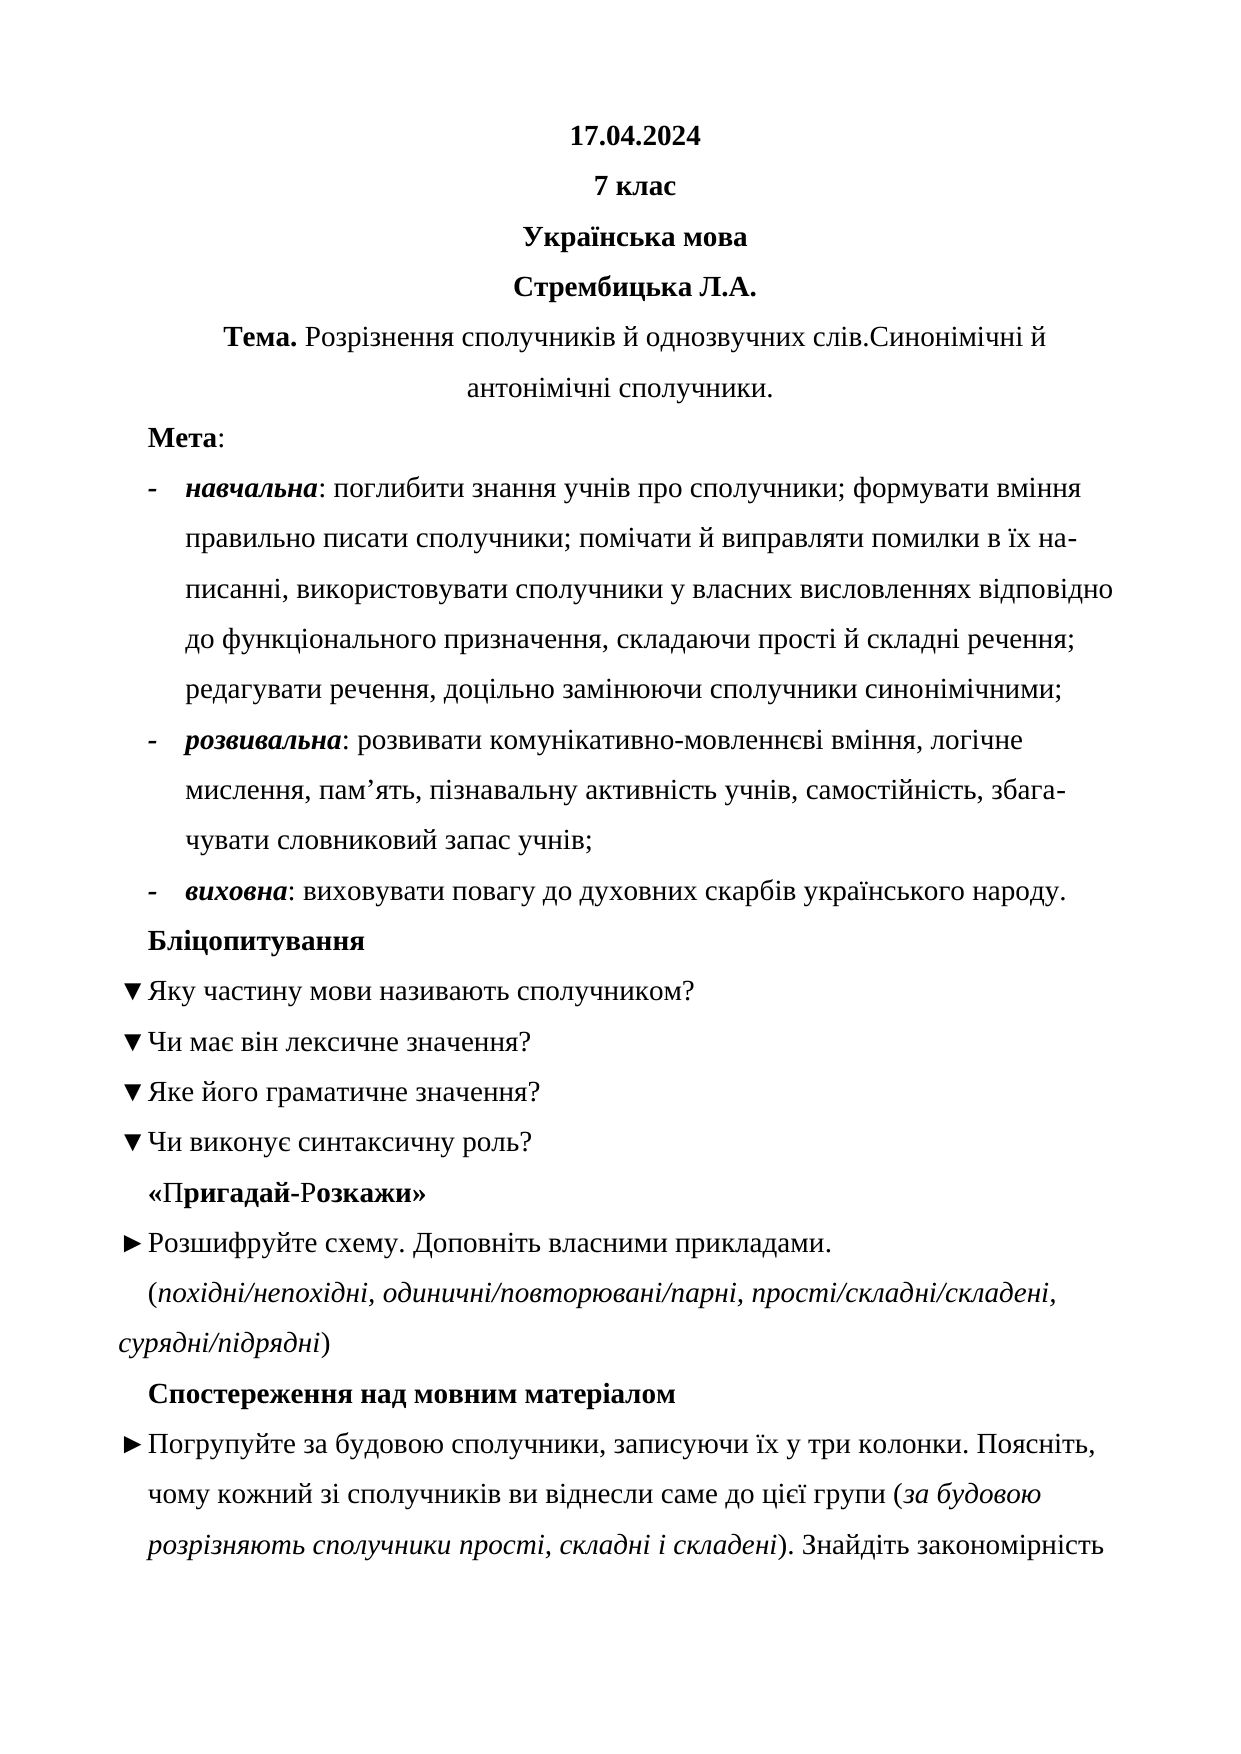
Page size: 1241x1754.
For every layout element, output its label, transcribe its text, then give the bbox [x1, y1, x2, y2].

list Яку частину мови називають сполучником? [118, 973, 1122, 1007]
text 7 клас [118, 168, 1122, 202]
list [118, 1426, 1122, 1560]
list Чи має він лексичне значення? [118, 1024, 1122, 1057]
text Українська мова [118, 219, 1122, 252]
text «Пригадай-Розкажи» [118, 1175, 1122, 1208]
list виховна: виховувати повагу до духовних скарбів українського народу. [148, 873, 1122, 906]
text Мета: [118, 420, 1122, 453]
list Яке його граматичне значення? [118, 1074, 1122, 1108]
list Чи виконує синтаксичну роль? [118, 1124, 1122, 1158]
text (похідні/непохідні, одиничні/повторювані/парні, прості/складні/складені, сурядні/підрядні) [118, 1275, 1122, 1359]
text Спостереження над мовним матеріалом [118, 1376, 1122, 1409]
text Стрембицька Л.А. [118, 269, 1122, 303]
list навчальна: поглибити знання учнів про сполучники; формувати вміння правильно писати сполучники; помічати й виправляти помилки в їх написанні, використовувати сполучники у власних висловленнях відповідно до функціонального призначення, складаючи прості й складні речення; редагувати речення, доцільно замінюючи сполучники синонімічними; [148, 470, 1122, 705]
list Розшифруйте схему. Доповніть власними прикладами. [118, 1225, 1122, 1258]
text 17.04.2024 [118, 118, 1122, 152]
text Тема. Розрізнення сполучників й однозвучних слів.Синонімічні й антонімічні сполучники. [118, 319, 1122, 403]
text Бліцопитування [118, 923, 1122, 957]
list розвивальна: розвивати комунікативно-мовленнєві вміння, логічне мислення, пам’ять, пізнавальну активність учнів, самостійність, збагачувати словниковий запас учнів; [148, 722, 1122, 856]
